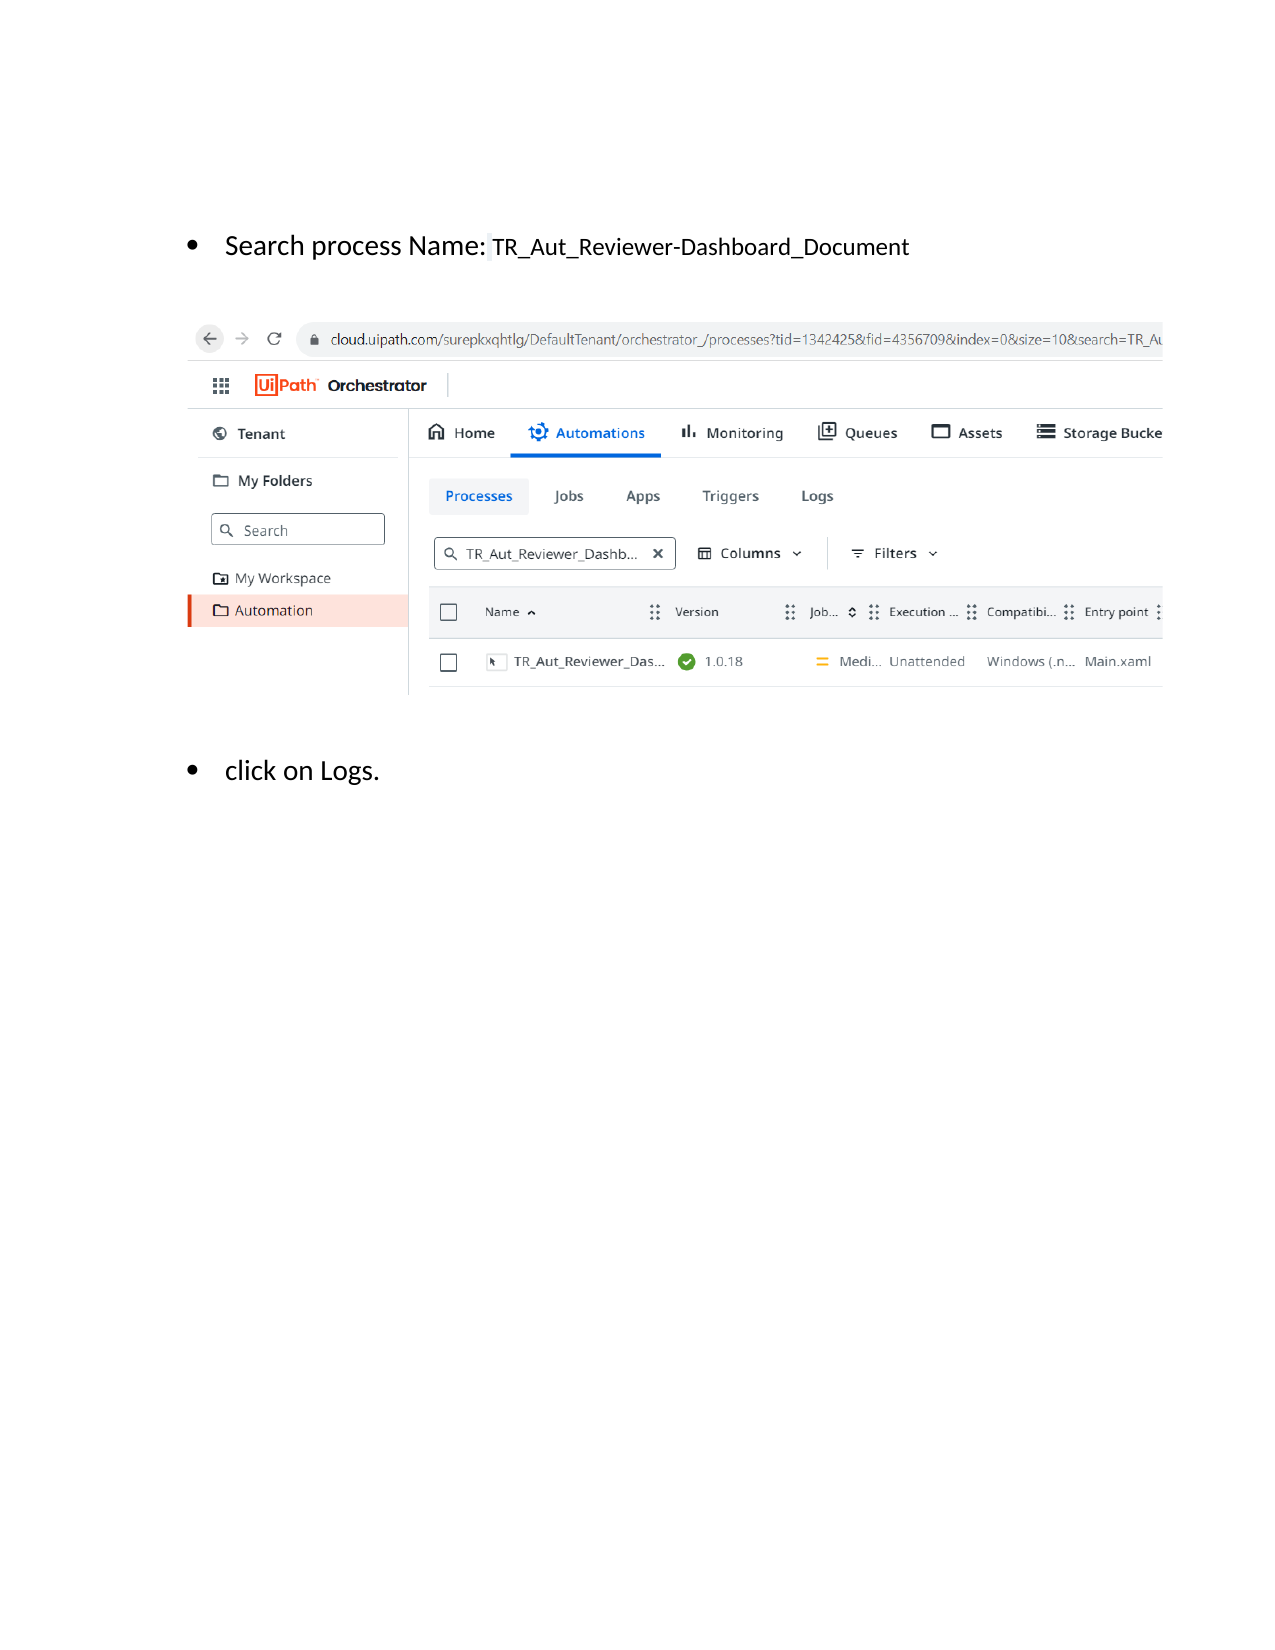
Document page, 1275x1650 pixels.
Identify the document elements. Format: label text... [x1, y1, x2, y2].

picture [187, 320, 1163, 695]
list click on Logs. [187, 752, 1125, 788]
list Search process Name: TR_Aut_Reviewer-Dashboard_Document [187, 227, 1125, 262]
